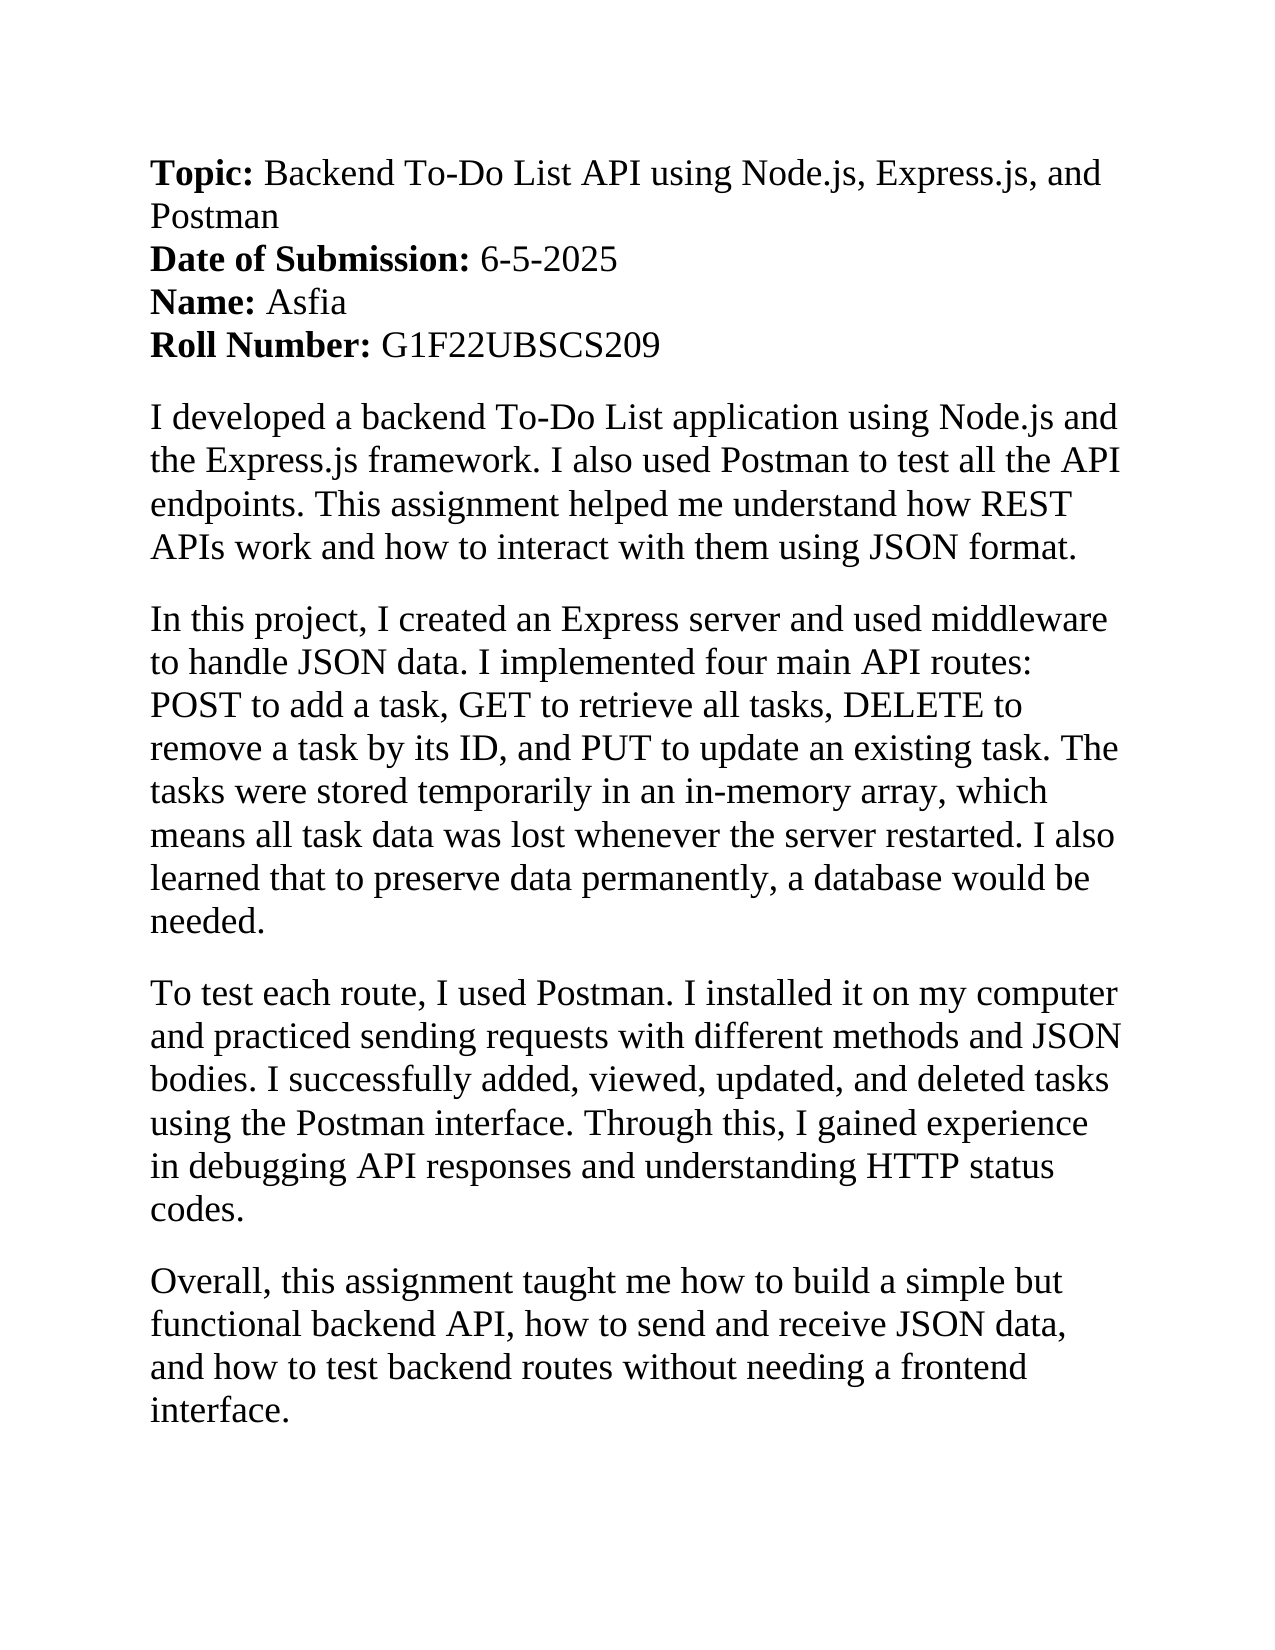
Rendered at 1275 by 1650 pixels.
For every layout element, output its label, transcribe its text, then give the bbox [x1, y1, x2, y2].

text In this project, I created an Express server and used middleware to handle JSON data. I implemented four main API routes: POST to add a task, GET to retrieve all tasks, DELETE to remove a task by its ID, and PUT to update an existing task. The tasks were stored temporarily in an in-memory array, which means all task data was lost whenever the server restarted. I also learned that to preserve data permanently, a database would be needed. [150, 596, 1125, 941]
text Topic: Backend To-Do List API using Node.js, Express.js, and Postman Date of Submission: 6-5-2025 Name: Asfia Roll Number: G1F22UBSCS209 [150, 150, 1125, 366]
text Overall, this assignment taught me how to build a simple but functional backend API, how to send and receive JSON data, and how to test backend routes without needing a frontend interface. [150, 1258, 1125, 1431]
text I developed a backend To-Do List application using Node.js and the Express.js framework. I also used Postman to test all the API endpoints. This assignment helped me understand how REST APIs work and how to interact with them using JSON format. [150, 395, 1125, 567]
text To test each route, I used Postman. I installed it on my computer and practiced sending requests with different methods and JSON bodies. I successfully added, viewed, updated, and deleted tasks using the Postman interface. Through this, I gained experience in debugging API responses and understanding HTTP status codes. [150, 971, 1125, 1229]
